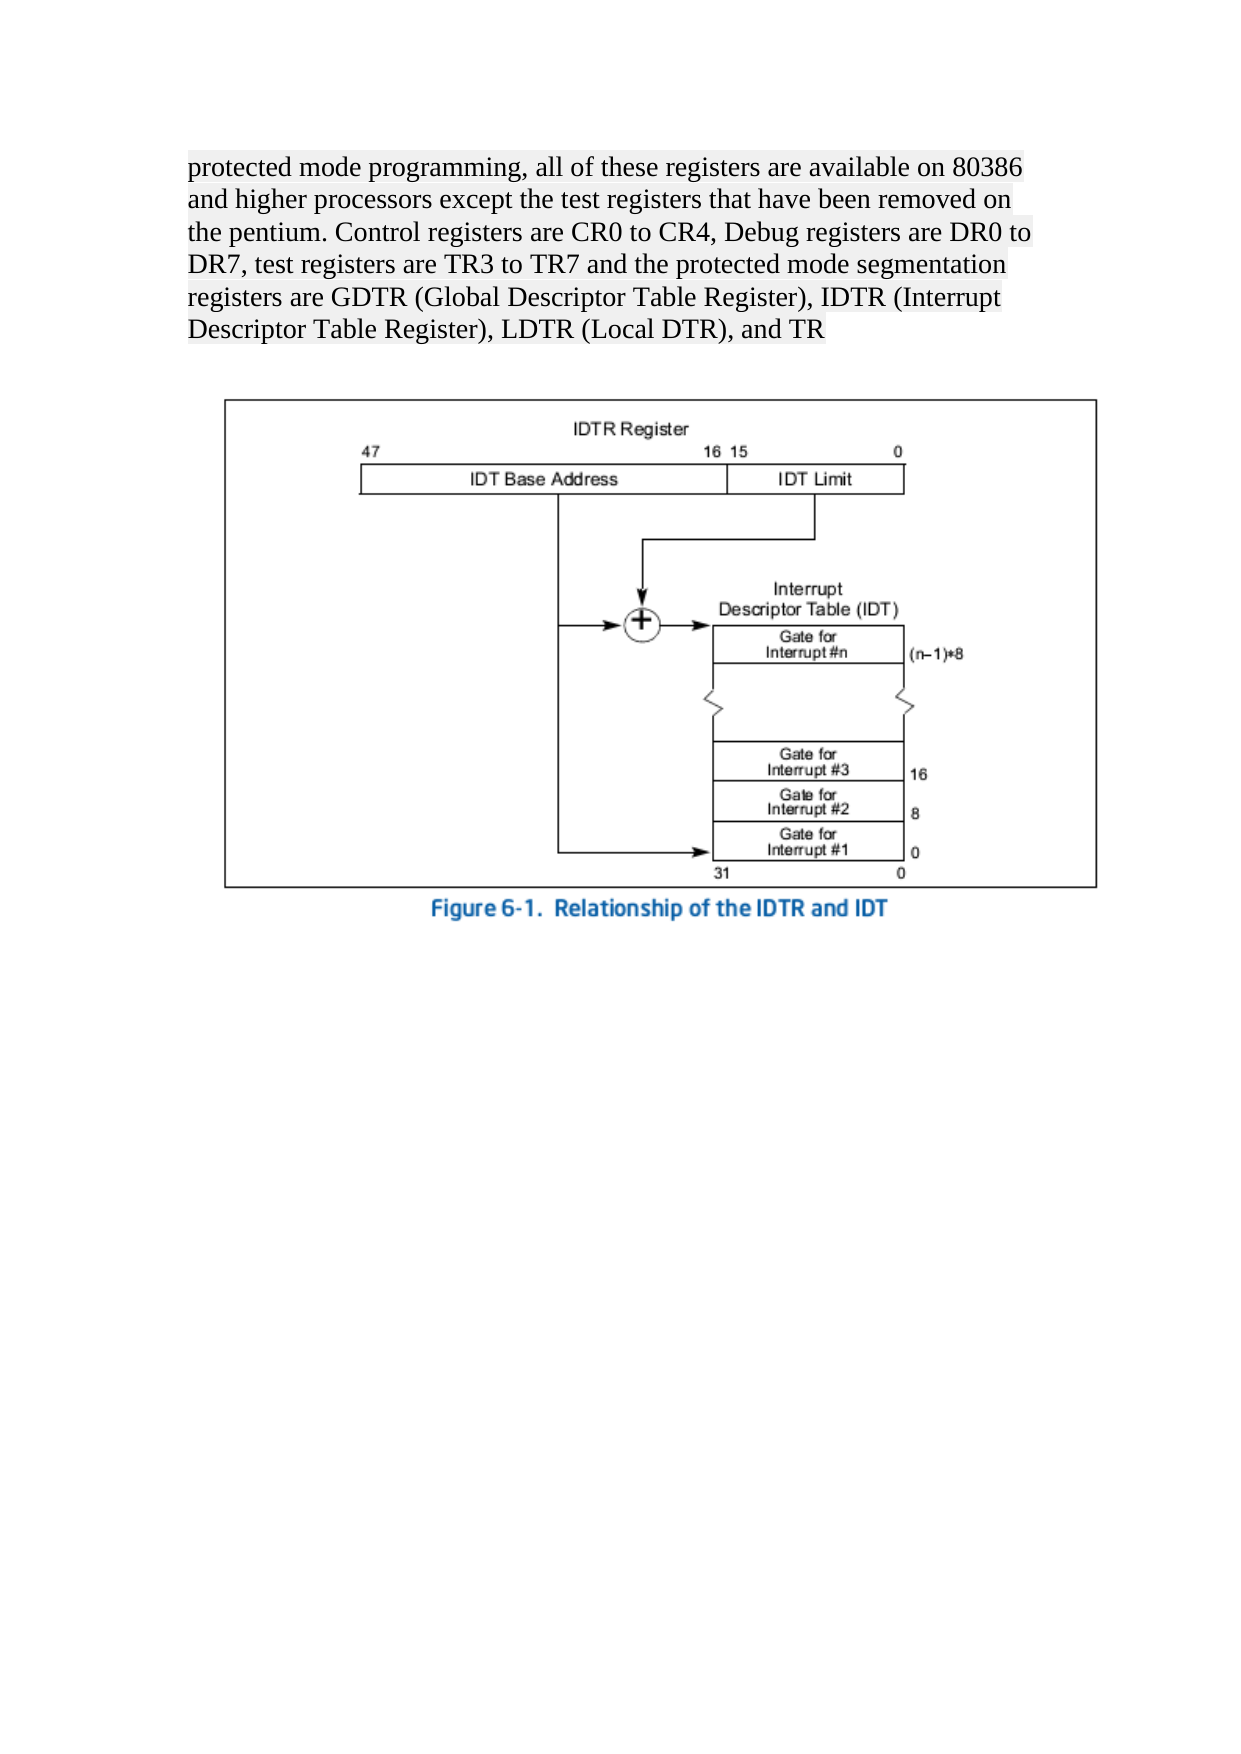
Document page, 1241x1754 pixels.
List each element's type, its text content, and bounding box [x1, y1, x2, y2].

picture [187, 376, 1149, 951]
